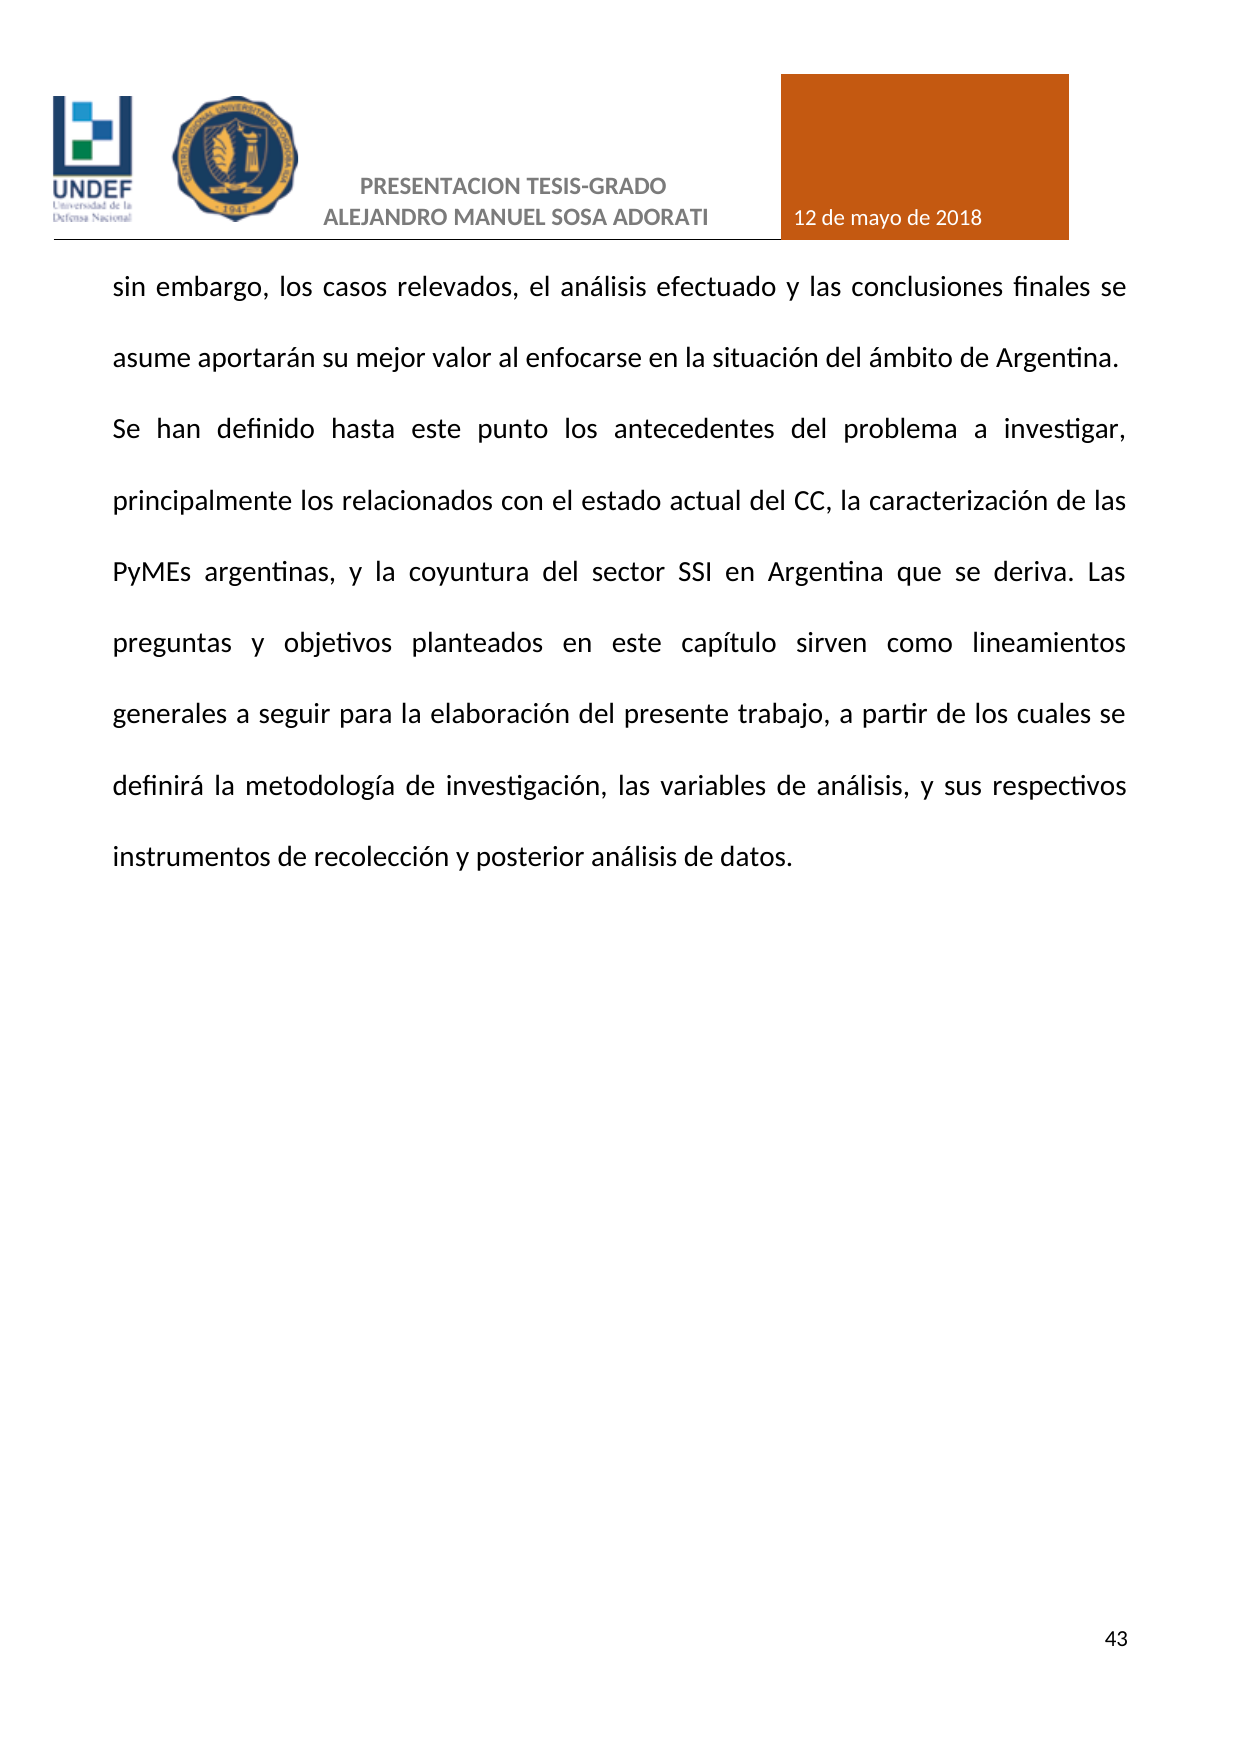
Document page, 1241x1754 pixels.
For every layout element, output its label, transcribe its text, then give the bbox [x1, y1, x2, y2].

picture [52, 96, 299, 222]
text Se han definido hasta este punto los antecedentes del problema a investigar, principalmente los relacionados con el estado actual del CC, la caracterización de las PyMEs argentinas, y la coyuntura del sector SSI en Argentina que se deriva. Las preguntas y objetivos planteados en este capítulo sirven como lineamientos generales a seguir para la elaboración del presente trabajo, a partir de los cuales se definirá la metodología de investigación, las variables de análisis, y sus respectivos instrumentos de recolección y posterior análisis de datos. [112, 410, 1128, 873]
